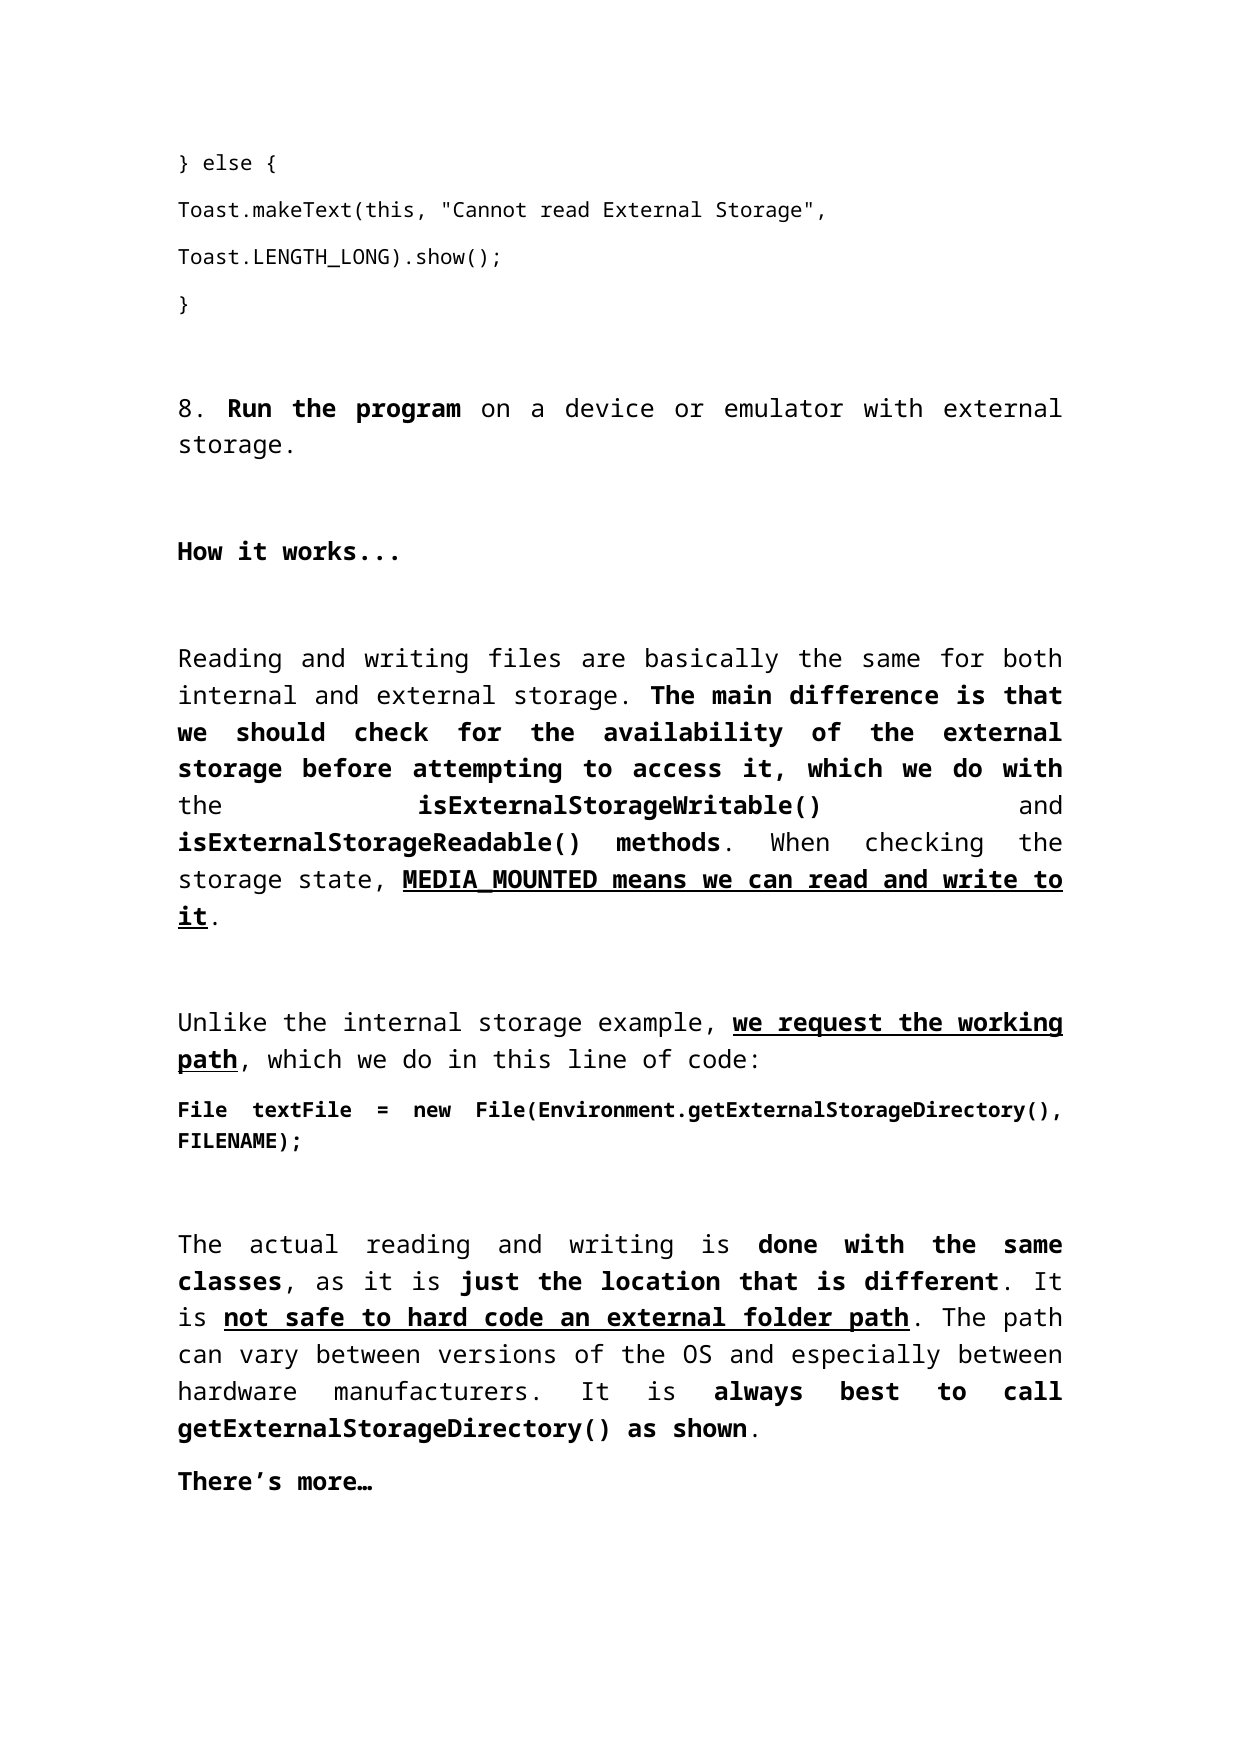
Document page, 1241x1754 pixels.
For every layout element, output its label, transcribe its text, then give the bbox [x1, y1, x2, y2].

text } else { [177, 148, 1063, 176]
text Unlike the internal storage example, we request the working path, which we do in this line of code: [177, 1005, 1063, 1076]
text There’s more… [177, 1464, 1063, 1498]
text The actual reading and writing is done with the same classes, as it is just the location that is different. It is not safe to hard code an external folder path. The path can vary between versions of the OS and especially between hardware manufacturers. It is always best to call getExternalStorageDirectory() as shown. [177, 1227, 1063, 1444]
text File textFile = new File(Environment.getExternalStorageDirectory(), FILENAME); [177, 1095, 1063, 1154]
text 8. Run the program on a device or emulator with external storage. [177, 390, 1063, 461]
text Toast.makeText(this, "Cannot read External Storage", [177, 195, 1063, 223]
text Toast.LENGTH_LONG).show(); [177, 242, 1063, 271]
text Reading and writing files are basically the same for both internal and external storage. The main difference is that we should check for the availability of the external storage before attempting to access it, which we do with the isExternalStorageWritable() and isExternalStorageReadable() methods. When checking the storage state, MEDIA_MOUNTED means we can read and write to it. [177, 641, 1063, 932]
text } [177, 289, 1063, 318]
text How it works... [177, 534, 1063, 568]
